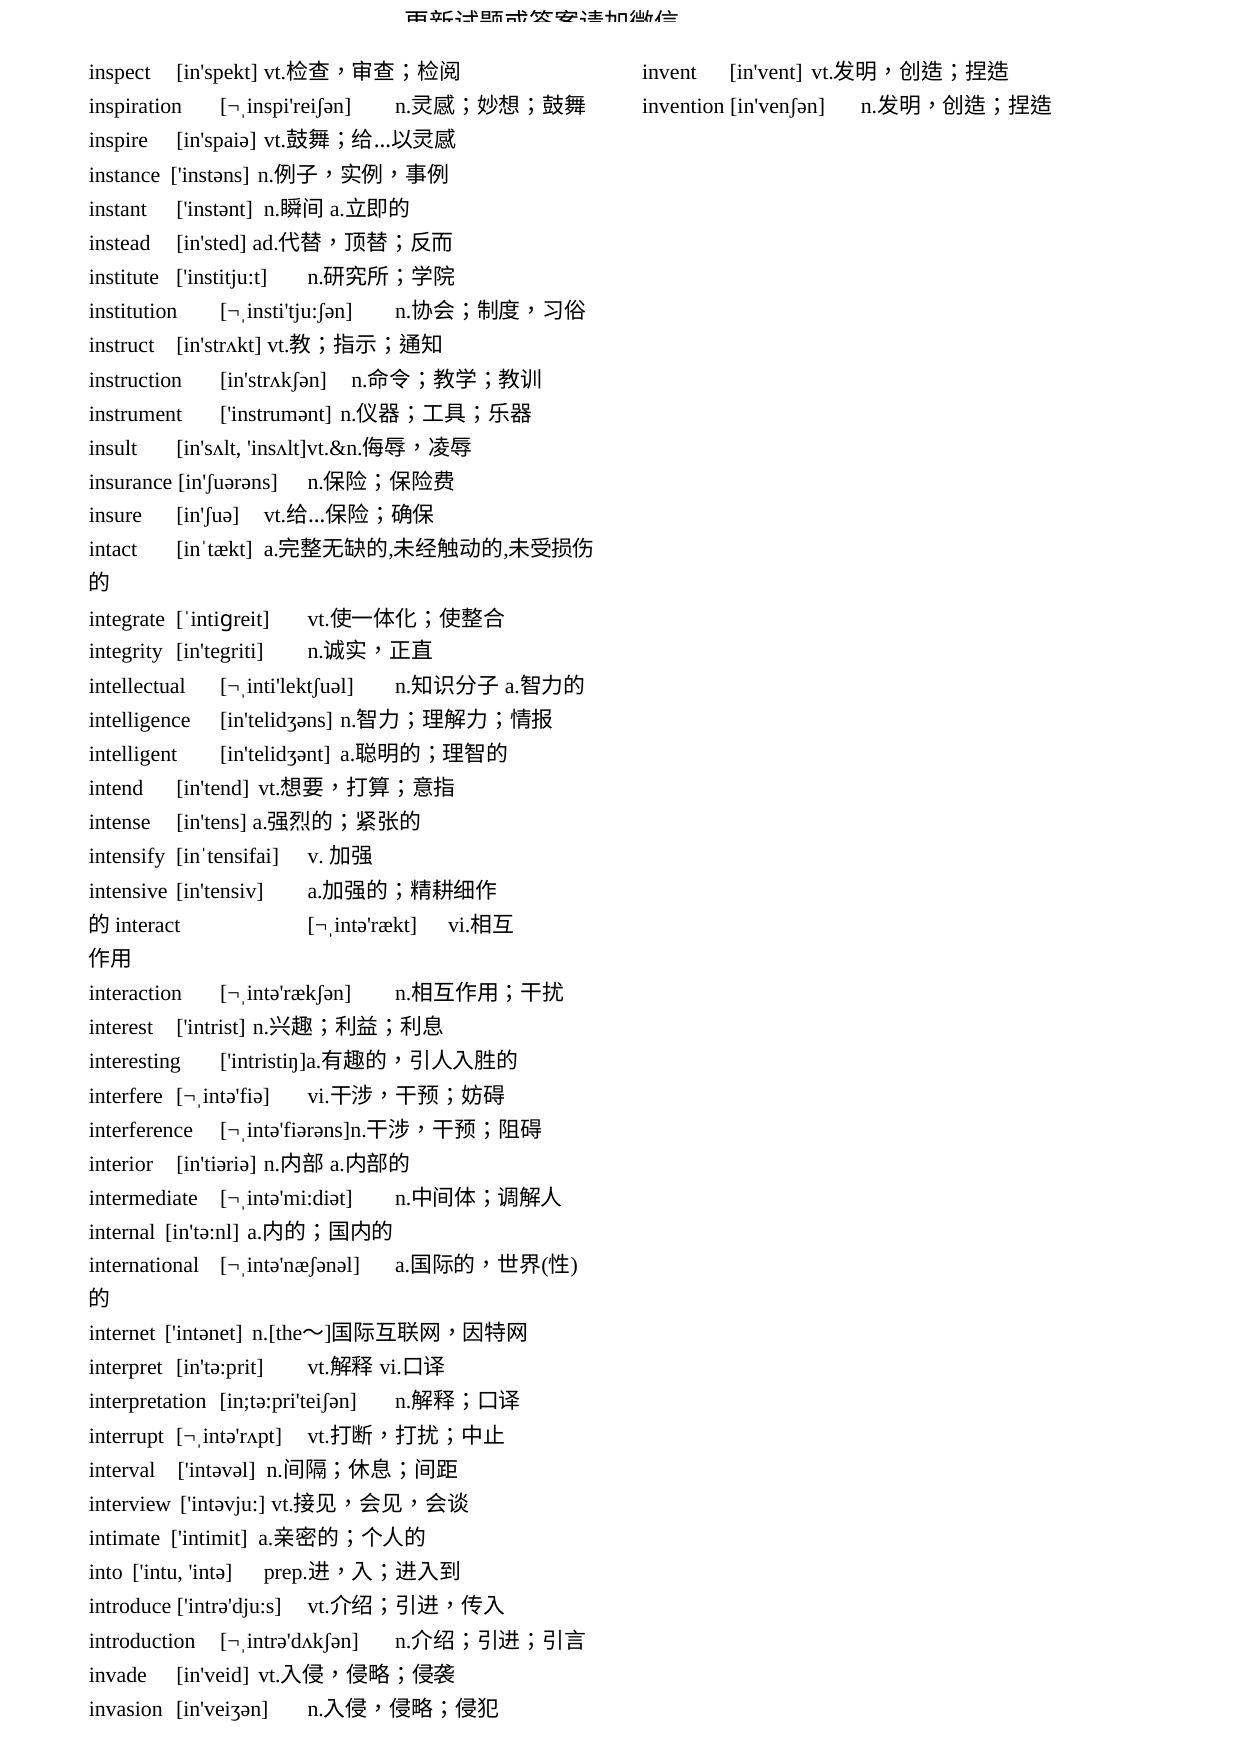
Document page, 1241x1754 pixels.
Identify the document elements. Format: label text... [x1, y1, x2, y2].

text inspect [in'spekt] vt.检查，审查；检阅 [88, 56, 600, 86]
text intact [inˈtækt] a.完整无缺的,未经触动的,未受损伤的 [88, 533, 596, 597]
text intermediate [¬ˌintə'mi:diət] n.中间体；调解人internal [in'tə:nl] a.内的；国内的 [88, 1182, 564, 1246]
text integrate [ˈintiɡreit] vt.使一体化；使整合integrity [in'tegriti] n.诚实，正直 [88, 603, 505, 665]
text instance ['instəns] n.例子，实例，事例instant ['instənt] n.瞬间 a.立即的instead [in'sted] ad.代替，顶替；反而institute ['institju:t] n.研究所；学院 [88, 159, 464, 291]
text instruction [in'strʌkʃən] n.命令；教学；教训instrument ['instrumənt] n.仪器；工具；乐器insult [in'sʌlt, 'insʌlt]vt.&n.侮辱，凌辱insurance [in'ʃuərəns] n.保险；保险费 [88, 364, 542, 496]
text international [¬ˌintə'næʃənəl] a.国际的，世界(性) [88, 1250, 600, 1278]
text invasion [in'veiʒən] n.入侵，侵略；侵犯invent [in'vent] vt.发明，创造；捏造invention [in'venʃən] n.发明，创造；捏造 [88, 1693, 499, 1723]
text intend [in'tend] vt.想要，打算；意指intense [in'tens] a.强烈的；紧张的intensify [inˈtensifai] v. 加强 [88, 772, 461, 870]
text invasion [in'veiʒən] n.入侵，侵略；侵犯invent [in'vent] vt.发明，创造；捏造invention [in'venʃən] n.发明，创造；捏造 [642, 56, 1066, 120]
text intensive [in'tensiv] a.加强的；精耕细作的interact [¬ˌintə'rækt] vi.相互作用 [88, 874, 519, 973]
text institution [¬ˌinsti'tju:ʃən] n.协会；制度，习俗instruct [in'strʌkt] vt.教；指示；通知 [88, 295, 586, 359]
text internet ['intənet] n.[the～]国际互联网，因特网interpret [in'tə:prit] vt.解释 vi.口译interpretation [in;tə:pri'teiʃən] n.解释；口译interrupt [¬ˌintə'rʌpt] vt.打断，打扰；中止interval ['intəvəl] n.间隔；休息；间距interview ['intəvju:] vt.接见，会见，会谈intimate ['intimit] a.亲密的；个人的 [88, 1317, 540, 1552]
text interaction [¬ˌintə'rækʃən] n.相互作用；干扰interest ['intrist] n.兴趣；利益；利息 [88, 977, 564, 1041]
text insure [in'ʃuə] vt.给…保险；确保 [88, 500, 600, 528]
text into ['intu, 'intə] prep.进，入；进入到introduce ['intrə'dju:s] vt.介绍；引进，传入 [88, 1556, 505, 1620]
text intellectual [¬ˌinti'lektʃuəl] n.知识分子 a.智力的intelligence [in'telidʒəns] n.智力；理解力；情报intelligent [in'telidʒənt] a.聪明的；理智的 [88, 669, 591, 768]
text inspiration [¬ˌinspi'reiʃən] n.灵感；妙想；鼓舞inspire [in'spaiə] vt.鼓舞；给…以灵感 [88, 90, 586, 154]
text 的 [88, 1283, 600, 1313]
text interesting ['intristiŋ]a.有趣的，引人入胜的interfere [¬ˌintə'fiə] vi.干涉，干预；妨碍interference [¬ˌintə'fiərəns]n.干涉，干预；阻碍interior [in'tiəriə] n.内部 a.内部的 [88, 1045, 542, 1178]
text introduction [¬ˌintrə'dʌkʃən] n.介绍；引进；引言invade [in'veid] vt.入侵，侵略；侵袭 [88, 1624, 586, 1688]
